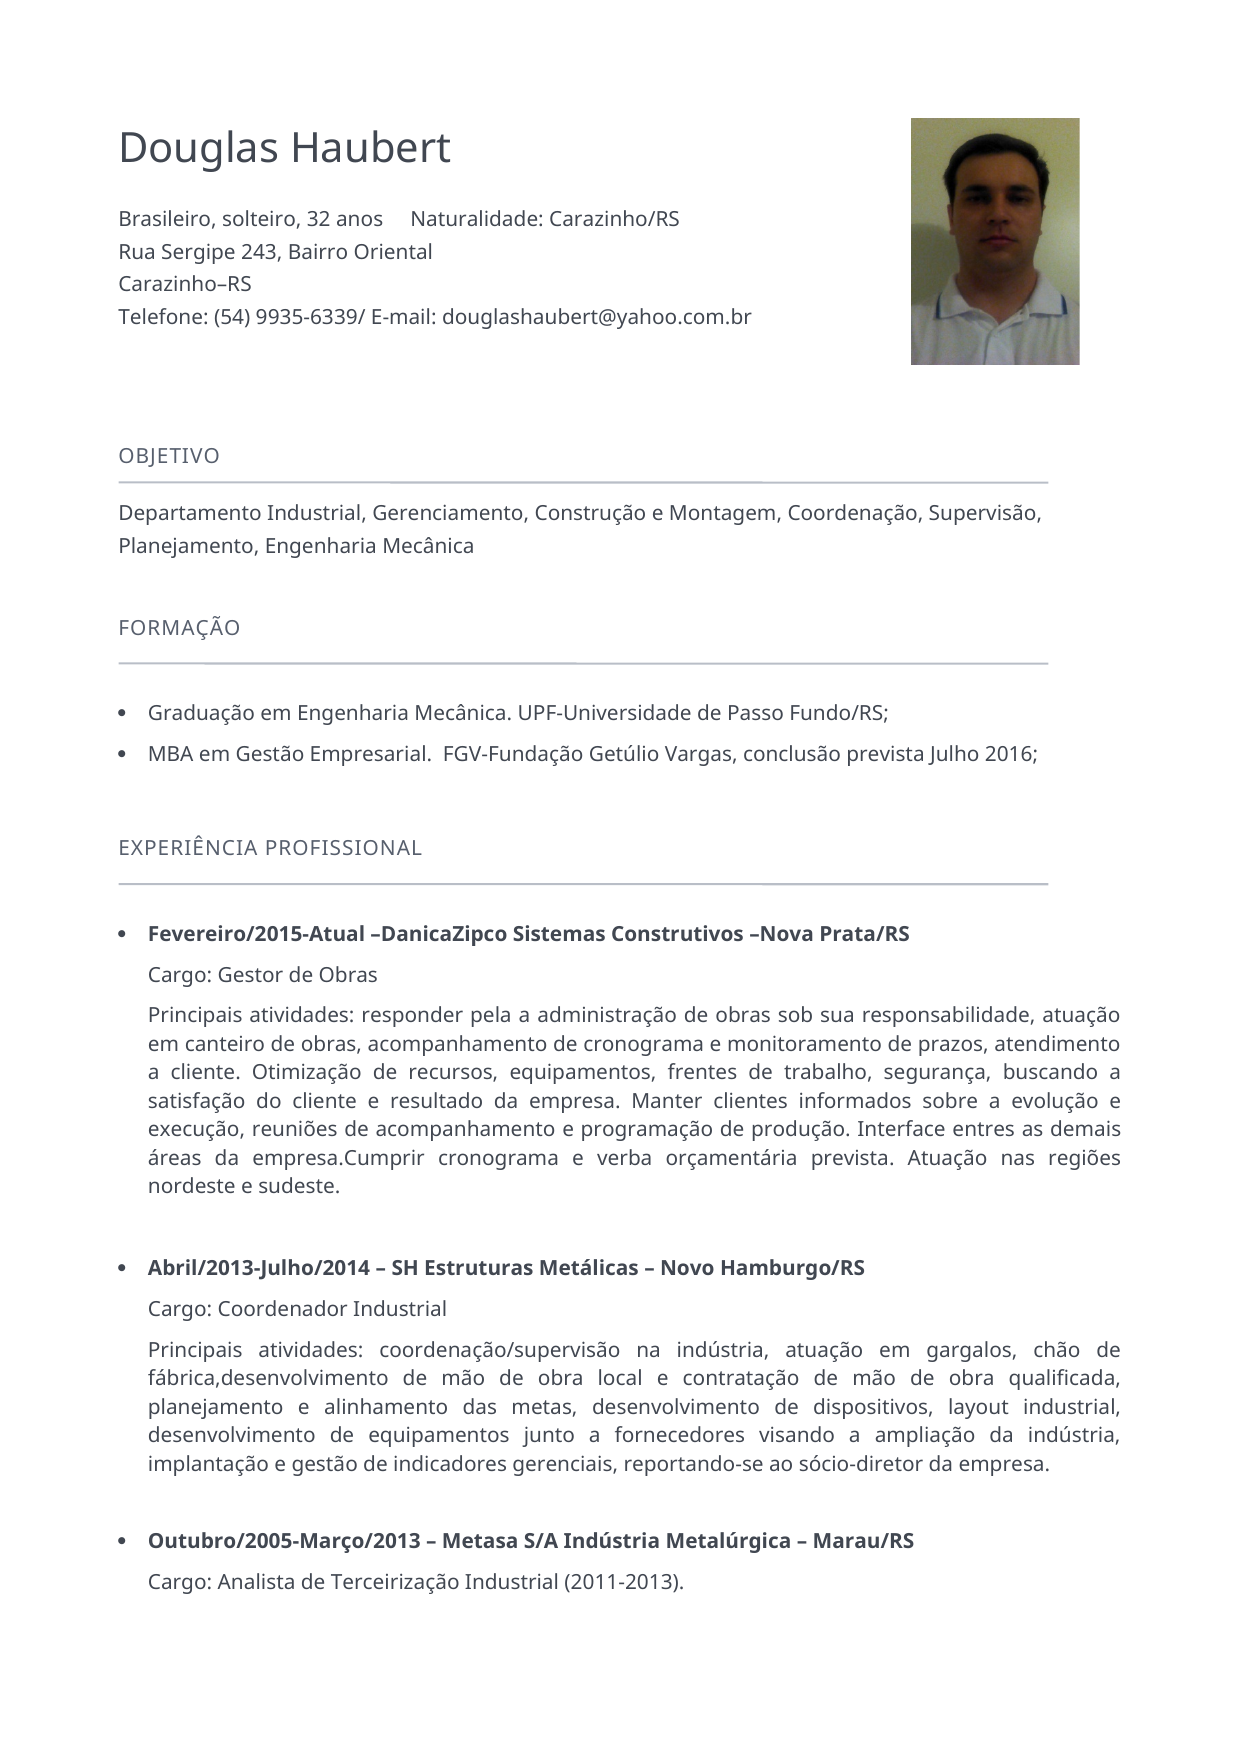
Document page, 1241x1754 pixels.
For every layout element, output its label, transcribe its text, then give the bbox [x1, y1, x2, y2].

list Outubro/2005-Março/2013 – Metasa S/A Indústria Metalúrgica – Marau/RS [118, 1526, 1122, 1555]
list Principais atividades: responder pela a administração de obras sob sua responsabilidade, atuação em canteiro de obras, acompanhamento de cronograma e monitoramento de prazos, atendimento a cliente. Otimização de recursos, equipamentos, frentes de trabalho, segurança, buscando a satisfação do cliente e resultado da empresa. Manter clientes informados sobre a evolução e execução, reuniões de acompanhamento e programação de produção. Interface entres as demais áreas da empresa.Cumprir cronograma e verba orçamentária prevista. Atuação nas regiões nordeste e sudeste. [148, 1001, 1122, 1200]
list Cargo: Gestor de Obras [148, 960, 1122, 988]
text Brasileiro, solteiro, 32 anos Naturalidade: Carazinho/RS Rua Sergipe 243, Bairro Oriental Carazinho–RS Telefone: (54) 9935-6339/ E-mail: douglashaubert@yahoo.com.br [118, 204, 1122, 363]
list Graduação em Engenharia Mecânica. UPF-Universidade de Passo Fundo/RS; [118, 698, 1122, 727]
text FORMAÇÃO [118, 613, 1122, 641]
list MBA em Gestão Empresarial. FGV-Fundação Getúlio Vargas, conclusão prevista Julho 2016; [118, 739, 1122, 767]
list Cargo: Coordenador Industrial [148, 1294, 1122, 1322]
text Departamento Industrial, Gerenciamento, Construção e Montagem, Coordenação, Supervisão, Planejamento, Engenharia Mecânica [118, 498, 1122, 559]
text Douglas Haubert [118, 118, 1122, 175]
list Principais atividades: coordenação/supervisão na indústria, atuação em gargalos, chão de fábrica,desenvolvimento de mão de obra local e contratação de mão de obra qualificada, planejamento e alinhamento das metas, desenvolvimento de dispositivos, layout industrial, desenvolvimento de equipamentos junto a fornecedores visando a ampliação da indústria, implantação e gestão de indicadores gerenciais, reportando-se ao sócio-diretor da empresa. [148, 1335, 1122, 1477]
text EXPERIÊNCIA PROFISSIONAL [118, 833, 1122, 862]
list Fevereiro/2015-Atual –DanicaZipco Sistemas Construtivos –Nova Prata/RS [118, 919, 1122, 947]
list Cargo: Analista de Terceirização Industrial (2011-2013). [148, 1567, 1122, 1596]
list Abril/2013-Julho/2014 – SH Estruturas Metálicas – Novo Hamburgo/RS [118, 1253, 1122, 1282]
text objetivo [118, 441, 1122, 470]
